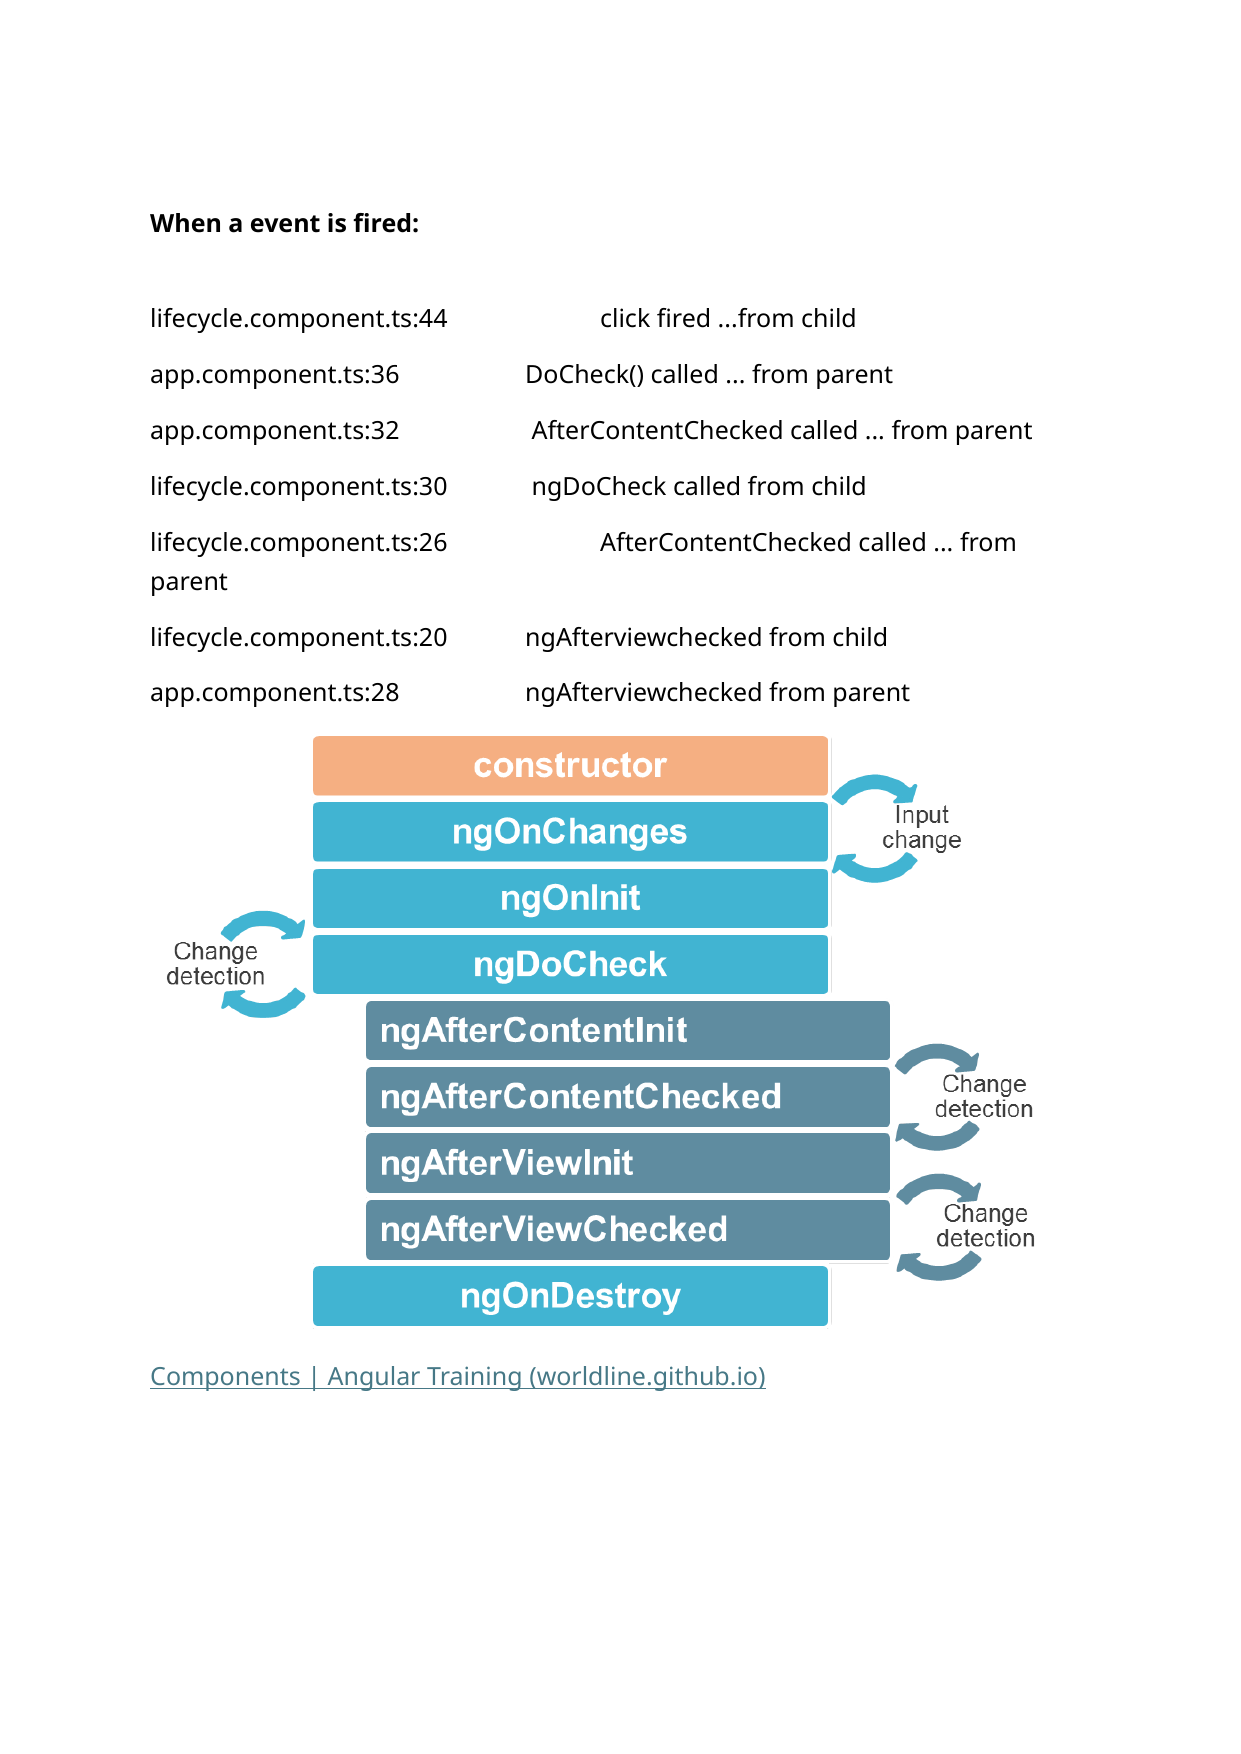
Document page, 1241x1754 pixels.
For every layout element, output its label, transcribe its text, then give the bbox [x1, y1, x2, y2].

text lifecycle.component.ts:30 ngDoCheck called from child [150, 468, 1090, 502]
text Components | Angular Training (worldline.github.io) [150, 1359, 1090, 1393]
text When a event is fired: [150, 206, 1090, 240]
text lifecycle.component.ts:20 ngAfterviewchecked from child [150, 619, 1090, 653]
text app.component.ts:36 DoCheck() called ... from parent [150, 357, 1090, 391]
text lifecycle.component.ts:44 click fired ...from child [150, 262, 1090, 335]
text lifecycle.component.ts:26 AfterContentChecked called ... from parent [150, 524, 1090, 597]
text app.component.ts:32 AfterContentChecked called ... from parent [150, 412, 1090, 447]
picture [150, 730, 1091, 1337]
text app.component.ts:28 ngAfterviewchecked from parent [150, 675, 1090, 709]
